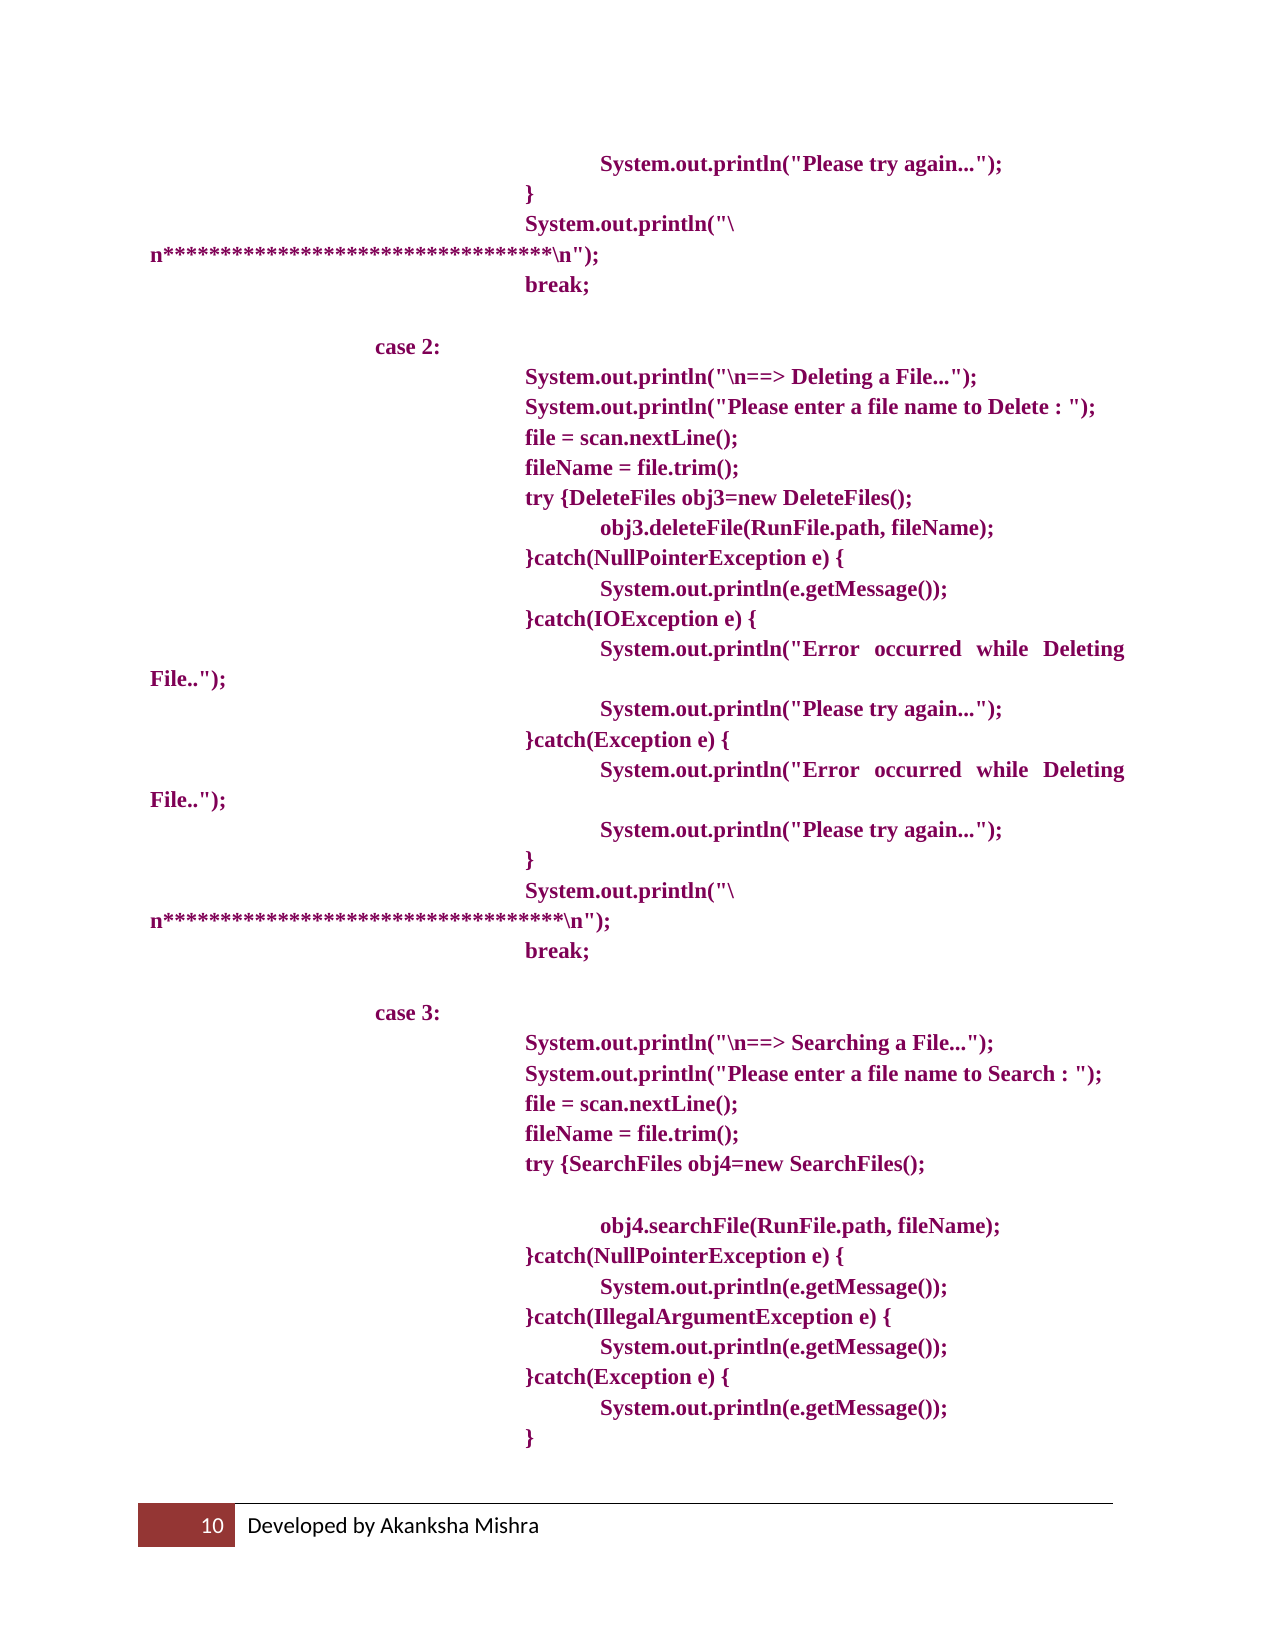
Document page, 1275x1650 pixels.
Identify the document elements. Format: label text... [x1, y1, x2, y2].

text }catch(IllegalArgumentException e) { [150, 1303, 1125, 1329]
text }catch(NullPointerException e) { [150, 1242, 1125, 1269]
text System.out.println("\n***********************************\n"); [150, 877, 1125, 933]
text System.out.println("Error occurred while Deleting File.."); [150, 756, 1125, 812]
text System.out.println(e.getMessage()); [150, 574, 1125, 601]
text System.out.println("Please try again..."); [150, 816, 1125, 843]
text }catch(NullPointerException e) { [150, 544, 1125, 571]
text System.out.println(e.getMessage()); [150, 1393, 1125, 1420]
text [150, 150, 1125, 176]
text try {SearchFiles obj4=new SearchFiles(); [150, 1150, 1125, 1177]
text } [150, 180, 1125, 207]
text System.out.println("\n**********************************\n"); [150, 210, 1125, 267]
text } [150, 846, 1125, 873]
text try {DeleteFiles obj3=new DeleteFiles(); [150, 484, 1125, 510]
text System.out.println("Please enter a file name to Search : "); [150, 1059, 1125, 1086]
text fileName = file.trim(); [150, 1120, 1125, 1146]
text System.out.println(e.getMessage()); [150, 1333, 1125, 1359]
text break; [150, 271, 1125, 297]
text }catch(Exception e) { [150, 726, 1125, 752]
text }catch(Exception e) { [150, 1363, 1125, 1390]
text System.out.println("\n==> Searching a File..."); [150, 1029, 1125, 1056]
text break; [150, 937, 1125, 963]
text System.out.println("\n==> Deleting a File..."); [150, 363, 1125, 389]
text System.out.println("Please try again..."); [150, 695, 1125, 722]
text } [150, 1424, 1125, 1450]
text file = scan.nextLine(); [150, 1090, 1125, 1116]
text obj4.searchFile(RunFile.path, fileName); [150, 1212, 1125, 1239]
text case 2: [150, 333, 1125, 359]
text System.out.println("Please enter a file name to Delete : "); [150, 393, 1125, 420]
text obj3.deleteFile(RunFile.path, fileName); [150, 514, 1125, 541]
text System.out.println("Error occurred while Deleting File.."); [150, 635, 1125, 692]
text System.out.println(e.getMessage()); [150, 1273, 1125, 1299]
text }catch(IOException e) { [150, 605, 1125, 631]
text fileName = file.trim(); [150, 454, 1125, 480]
text case 3: [150, 999, 1125, 1026]
text file = scan.nextLine(); [150, 423, 1125, 450]
